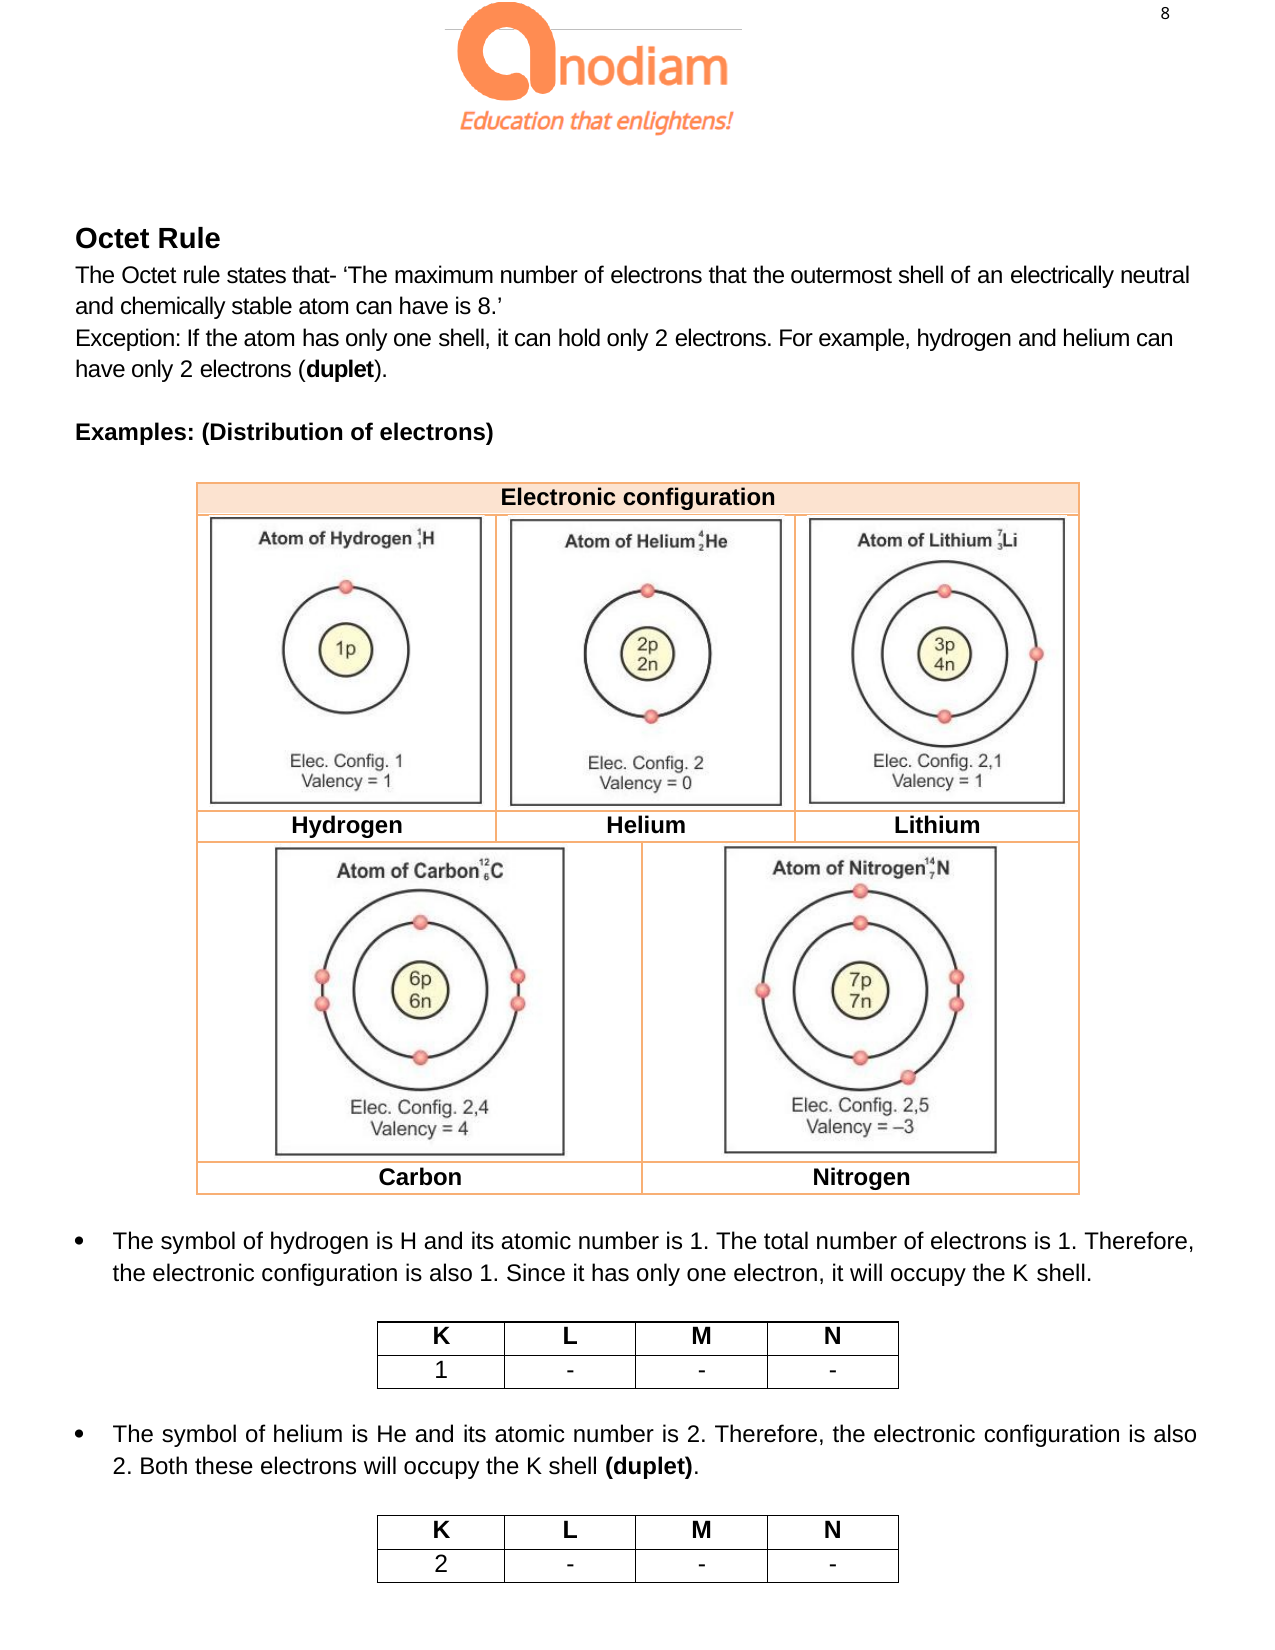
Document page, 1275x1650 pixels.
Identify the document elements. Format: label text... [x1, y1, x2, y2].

text Exception: If the atom has only one shell, it can hold only 2 electrons. For example, hydrogen and helium can have only 2 electrons (duplet). [75, 323, 1196, 382]
subtitle Examples: (Distribution of electrons) [75, 418, 1275, 445]
picture [507, 515, 785, 808]
table_cell - [636, 1550, 767, 1582]
table_header M [636, 1516, 767, 1549]
picture [806, 515, 1067, 808]
table_cell [796, 516, 1078, 810]
table_header L [505, 1516, 635, 1549]
table_cell 1 [378, 1356, 504, 1388]
table_header M [636, 1323, 767, 1355]
picture [273, 843, 568, 1159]
table_header K [378, 1516, 504, 1549]
table_cell Hydrogen [198, 812, 495, 841]
table_cell [643, 843, 1078, 1161]
table_cell 2 [378, 1550, 504, 1582]
table_cell - [768, 1550, 898, 1582]
table_cell - [505, 1356, 635, 1388]
table_header K [378, 1323, 504, 1355]
list The symbol of helium is He and its atomic number is 2. Therefore, the electronic configuration is also [75, 1420, 1275, 1448]
picture [444, 2, 742, 141]
text 2. Both these electrons will occupy the K shell (duplet). [112, 1452, 1275, 1479]
table_cell - [636, 1356, 767, 1388]
table_cell [497, 516, 794, 810]
table_cell - [768, 1356, 898, 1388]
table_header Electronic configuration [198, 484, 1078, 513]
table_header N [768, 1323, 898, 1355]
picture [208, 515, 485, 807]
table_cell - [505, 1550, 635, 1582]
table_header L [505, 1323, 635, 1355]
text The Octet rule states that- ‘The maximum number of electrons that the outermost shell of an electrically neutral and chemically stable atom can have is 8.’ [75, 261, 1196, 320]
list The symbol of hydrogen is H and its atomic number is 1. The total number of electrons is 1. Therefore, the electronic configuration is also 1. Since it has only one electron, it will occupy the K shell. [75, 1227, 1201, 1286]
table_cell Carbon [198, 1163, 641, 1193]
table_header N [768, 1516, 898, 1549]
table_cell [198, 516, 495, 810]
table_cell [198, 843, 641, 1161]
subtitle Octet Rule [75, 221, 1275, 254]
table_cell Nitrogen [643, 1163, 1078, 1193]
picture [721, 843, 999, 1158]
table_cell Lithium [796, 812, 1078, 841]
table_cell Helium [497, 812, 794, 841]
